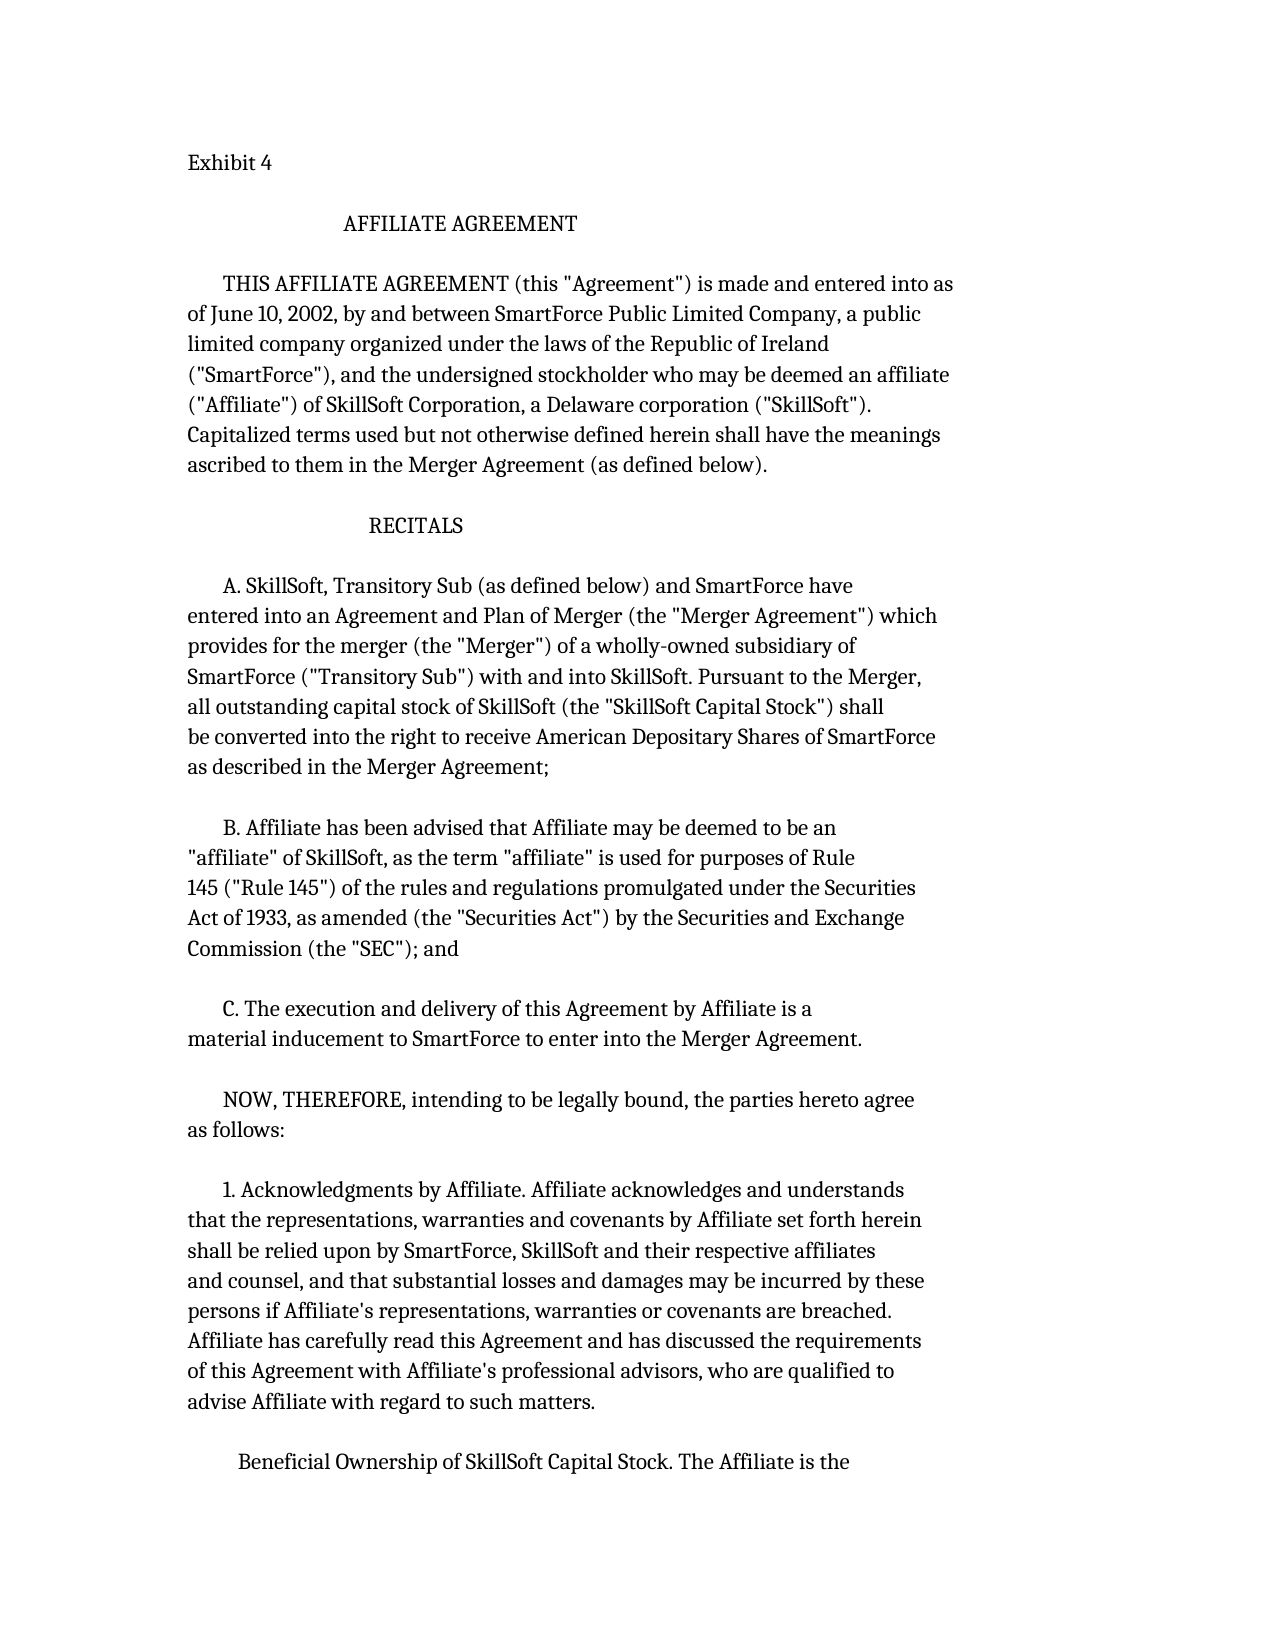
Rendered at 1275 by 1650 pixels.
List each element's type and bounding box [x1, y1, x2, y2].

text [187, 150, 1087, 1475]
